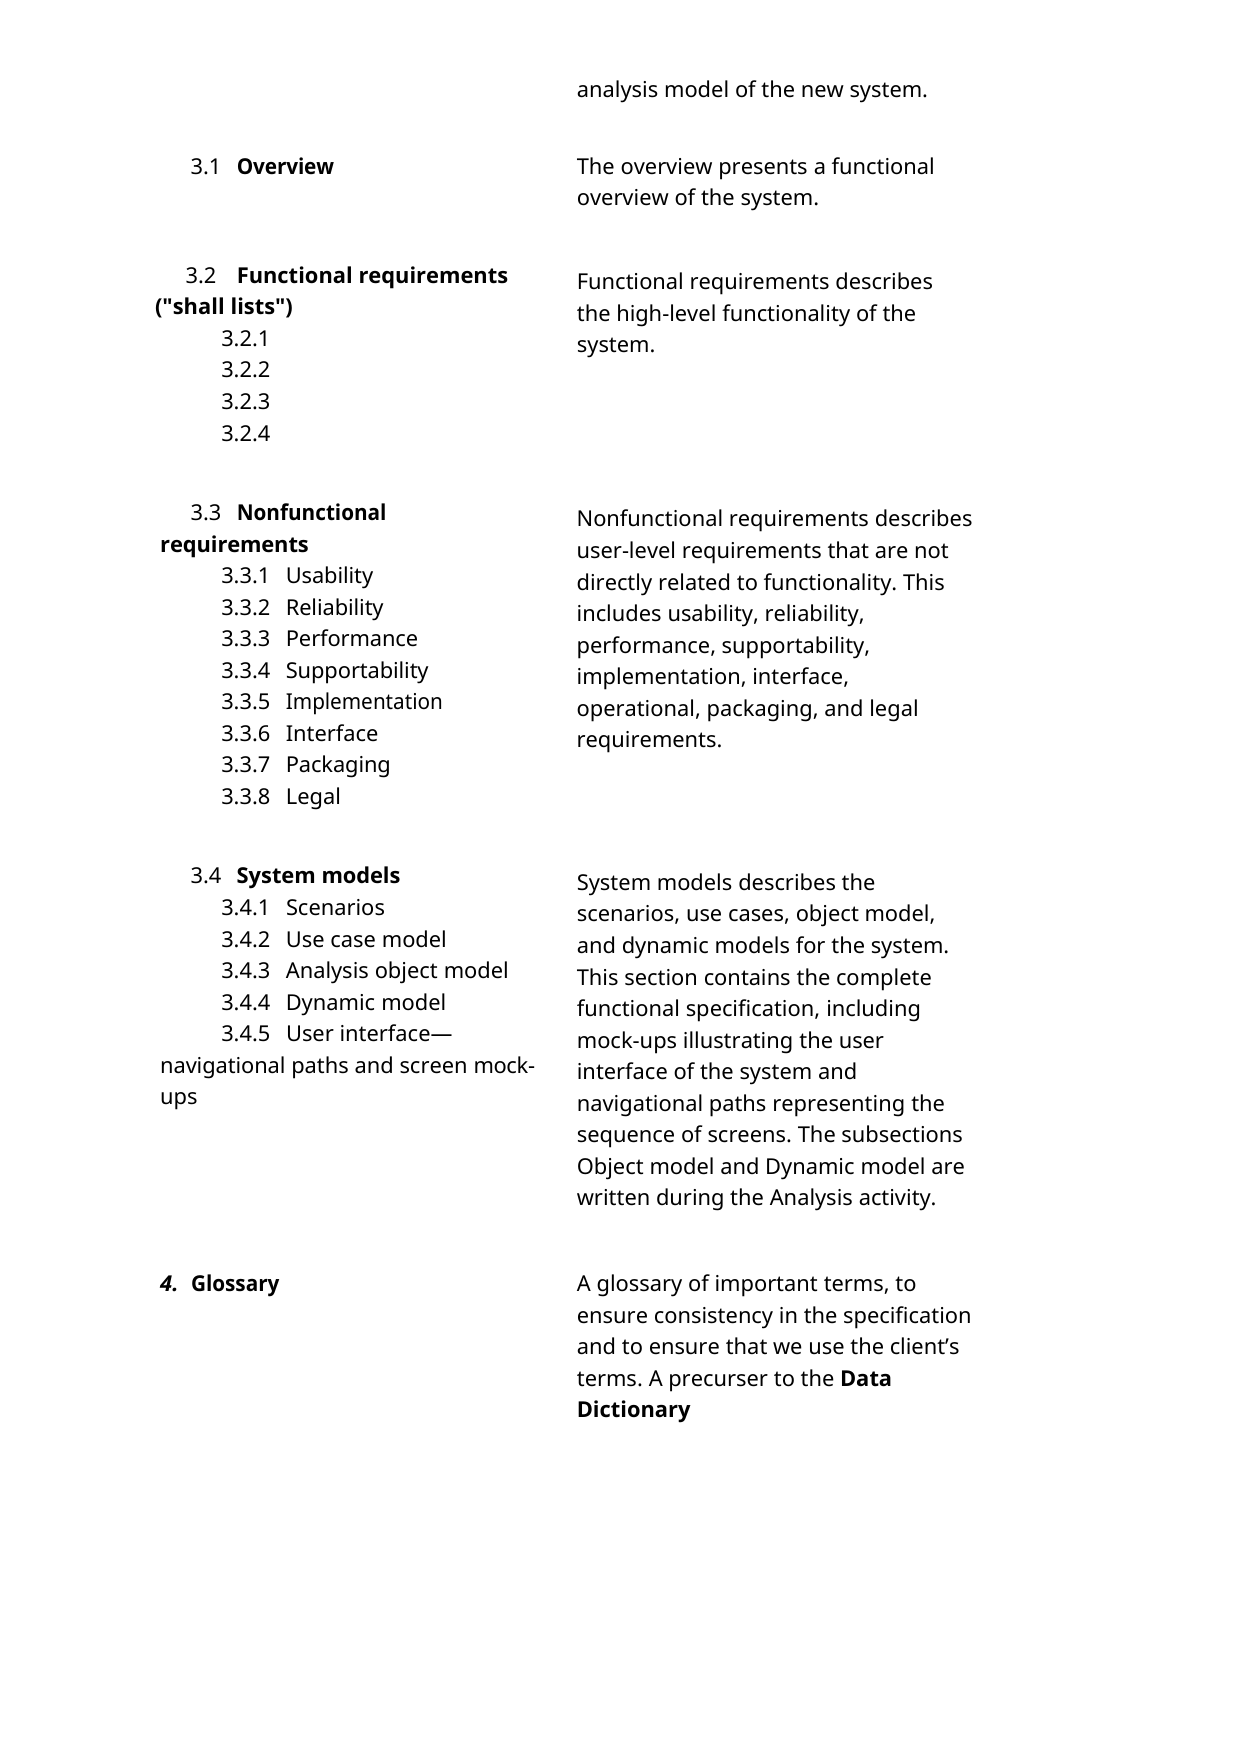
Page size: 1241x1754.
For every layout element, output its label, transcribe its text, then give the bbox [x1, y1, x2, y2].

text Functional requirements describes the high-level functionality of the system. [577, 266, 951, 359]
text 3.2.4 [221, 418, 535, 447]
text Nonfunctional requirements describes user-level requirements that are not directly related to functionality. This includes usability, reliability, performance, supportability, implementation, interface, operational, packaging, and legal requirements. [576, 503, 973, 754]
list Interface [221, 718, 459, 748]
text System models describes the scenarios, use cases, object model, and dynamic models for the system. This section contains the complete functional specification, including mock-ups illustrating the user interface of the system and navigational paths representing the sequence of screens. The subsections Object model and Dynamic model are written during the Analysis activity. [577, 867, 976, 1212]
list Dynamic model [221, 987, 561, 1016]
list Overview The overview presents a functional overview of the system. [190, 151, 958, 212]
text 3.2.2 [221, 354, 535, 384]
list Analysis object model [221, 955, 561, 985]
list Packaging [221, 749, 459, 779]
text analysis model of the new system. [577, 74, 1176, 104]
subtitle Functional requirements ("shall lists") [155, 260, 535, 321]
subtitle 3.2.1 [221, 323, 535, 353]
list Performance [221, 623, 459, 653]
list Reliability [221, 592, 459, 621]
list Implementation [221, 686, 459, 716]
list Use case model [221, 923, 561, 953]
list Legal [221, 781, 459, 811]
subtitle Nonfunctional requirements [160, 497, 407, 558]
list Supportability [221, 655, 459, 684]
subtitle Usability [221, 560, 459, 590]
subtitle System models [190, 860, 561, 890]
list Glossary A glossary of important terms, to ensure consistency in the specification and to ensure that we use the client’s terms. A precurser to the Data Dictionary [160, 1268, 982, 1424]
list User interface— navigational paths and screen mock- ups [160, 1018, 561, 1111]
subtitle Scenarios [160, 892, 561, 922]
text 3.2.3 [221, 386, 535, 416]
